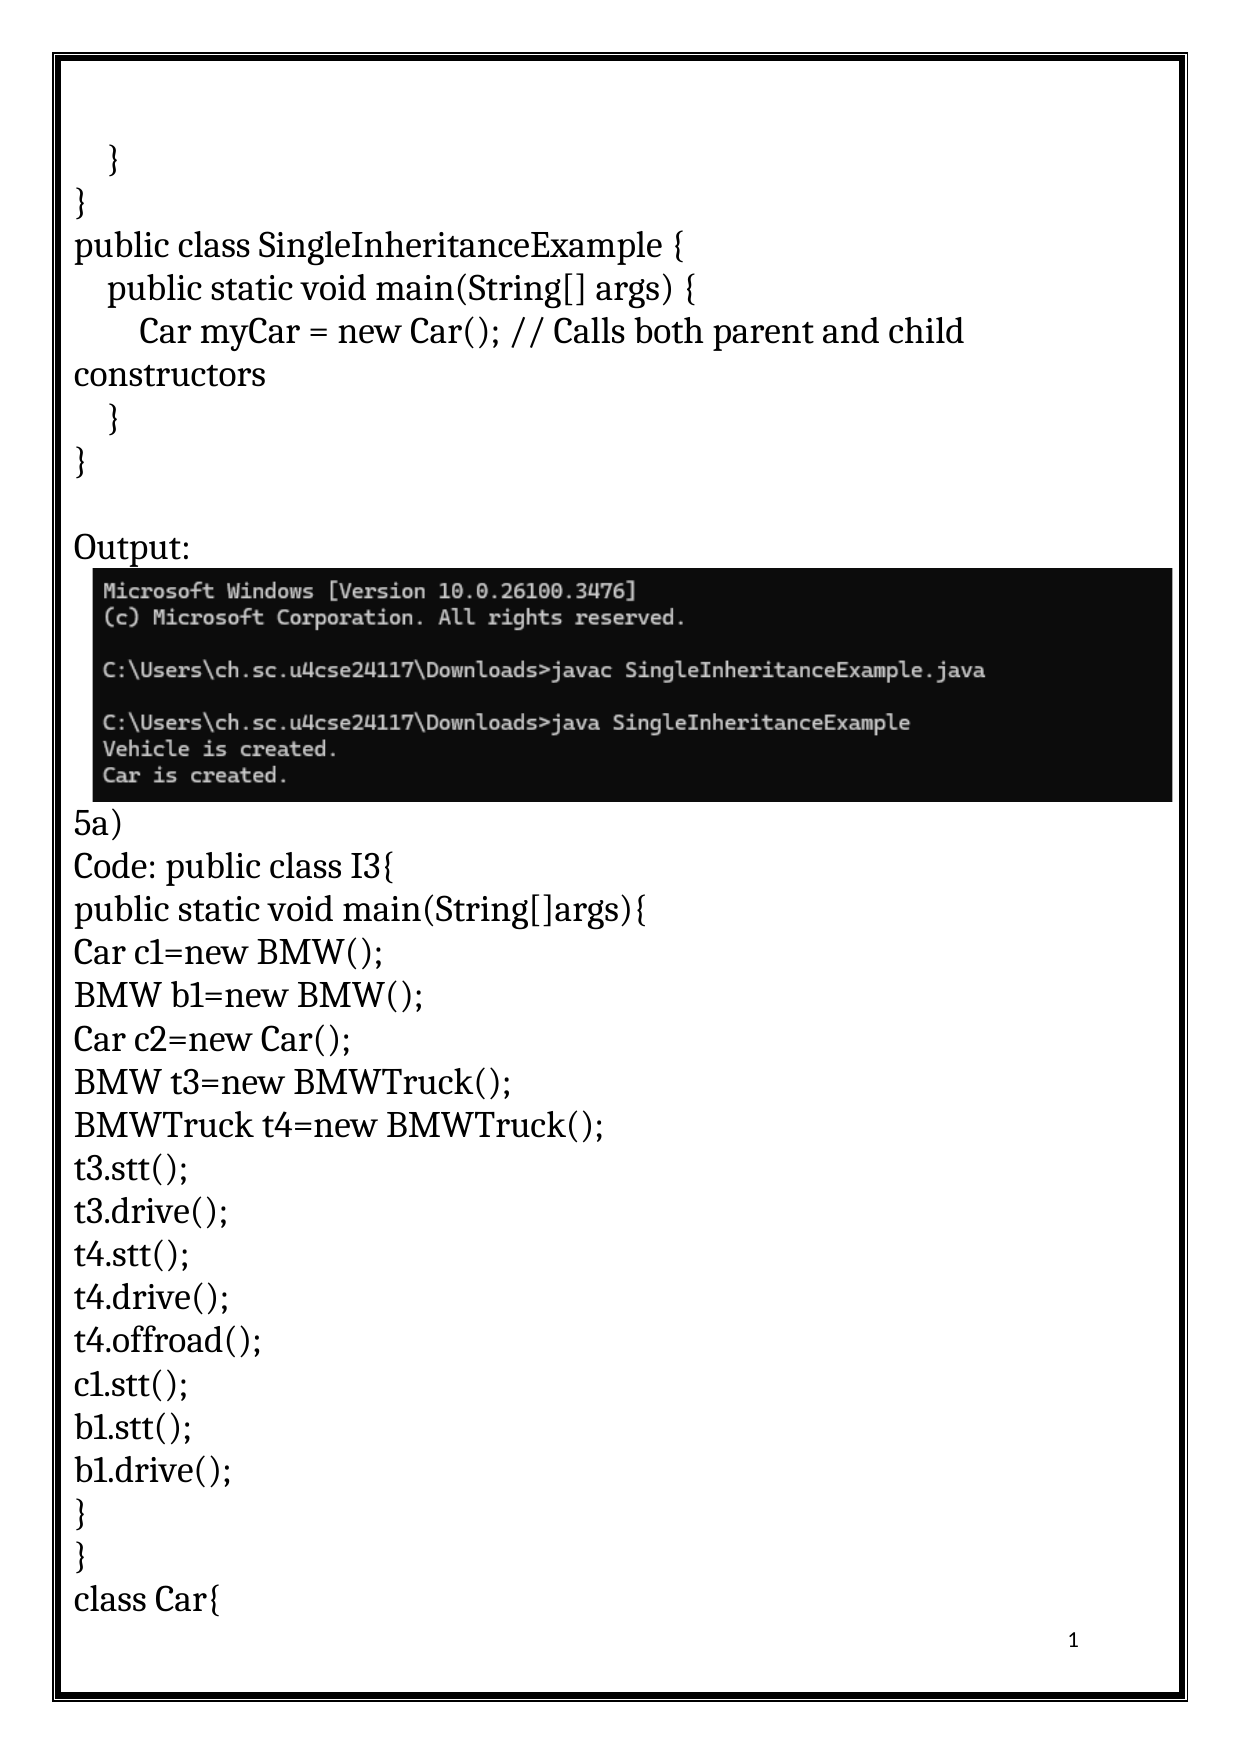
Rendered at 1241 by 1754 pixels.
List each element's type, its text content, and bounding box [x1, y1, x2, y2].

text public static void main(String[] args) { [74, 267, 1152, 310]
text BMW b1=new BMW(); [74, 974, 1152, 1017]
text Car myCar = new Car(); // Calls both parent and child constructors [74, 310, 1152, 396]
text t4.offroad(); [74, 1319, 1152, 1362]
text } [74, 396, 1152, 439]
text t4.drive(); [74, 1276, 1152, 1319]
text Output:5a) [74, 526, 1152, 845]
text b1.drive(); [74, 1448, 1152, 1492]
text t4.stt(); [74, 1233, 1152, 1276]
text Car c1=new BMW(); [74, 931, 1152, 974]
text Code: public class I3{ [74, 845, 1152, 888]
text Car c2=new Car(); [74, 1017, 1152, 1060]
text public static void main(String[]args){ [74, 888, 1152, 931]
text } [74, 137, 1152, 181]
text t3.stt(); [74, 1147, 1152, 1190]
text } [74, 1492, 1152, 1535]
text } [74, 439, 1152, 482]
text BMWTruck t4=new BMWTruck(); [74, 1103, 1152, 1147]
text t3.drive(); [74, 1190, 1152, 1233]
text public class SingleInheritanceExample { [74, 224, 1152, 267]
text } [74, 1535, 1152, 1578]
text BMW t3=new BMWTruck(); [74, 1060, 1152, 1103]
text c1.stt(); [74, 1362, 1152, 1405]
text } [74, 181, 1152, 224]
text b1.stt(); [74, 1405, 1152, 1448]
text class Car{ [74, 1578, 1152, 1621]
